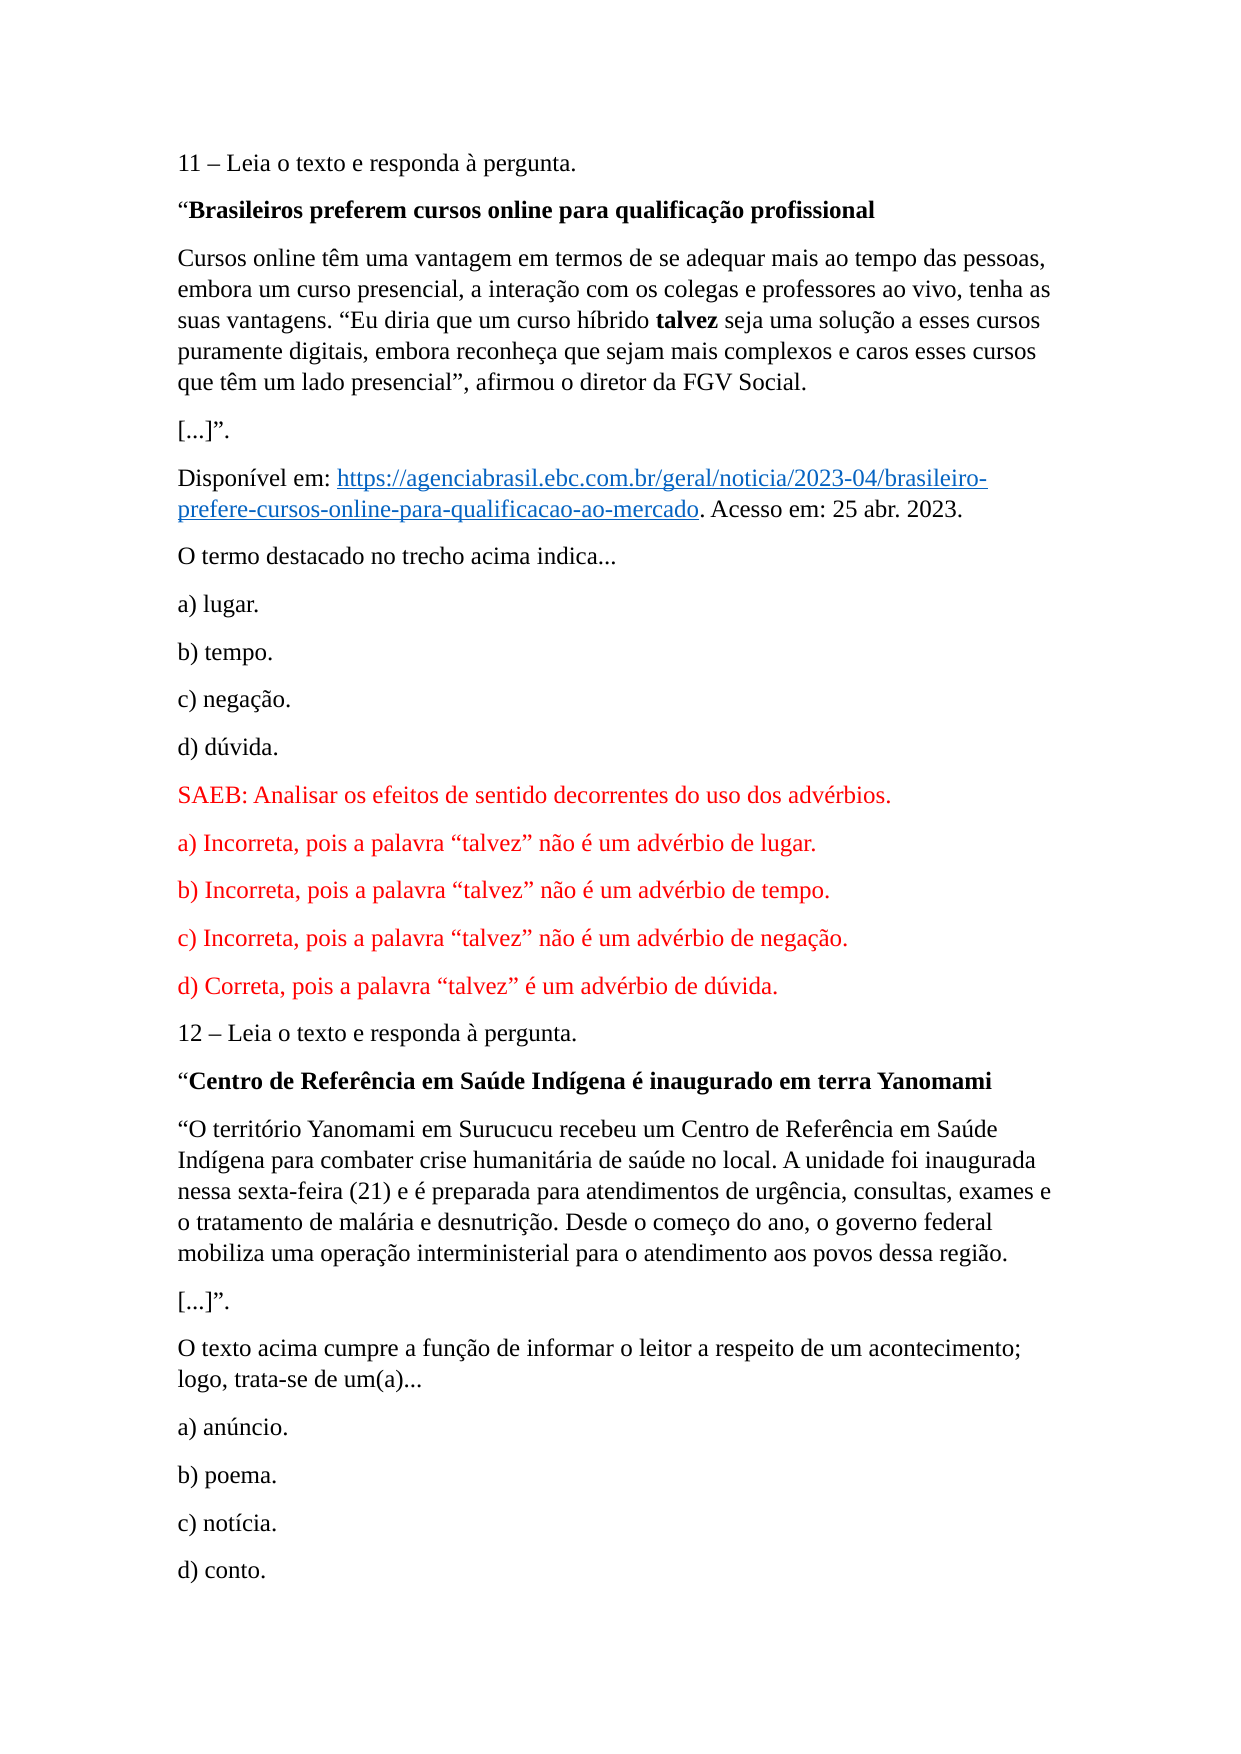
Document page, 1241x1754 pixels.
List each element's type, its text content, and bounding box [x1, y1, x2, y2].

text b) Incorreta, pois a palavra “talvez” não é um advérbio de tempo. [177, 875, 1063, 904]
text Cursos online têm uma vantagem em termos de se adequar mais ao tempo das pessoas, embora um curso presencial, a interação com os colegas e professores ao vivo, tenha as suas vantagens. “Eu diria que um curso híbrido talvez seja uma solução a esses cursos puramente digitais, embora reconheça que sejam mais complexos e caros esses cursos que têm um lado presencial”, afirmou o diretor da FGV Social. [177, 243, 1063, 396]
text Disponível em: https://agenciabrasil.ebc.com.br/geral/noticia/2023-04/brasileiro-prefere-cursos-online-para-qualificacao-ao-mercado. Acesso em: 25 abr. 2023. [177, 463, 1063, 522]
text d) dúvida. [177, 732, 1063, 761]
text b) poema. [177, 1460, 1063, 1489]
text a) anúncio. [177, 1412, 1063, 1441]
text c) negação. [177, 684, 1063, 713]
text O texto acima cumpre a função de informar o leitor a respeito de um acontecimento; logo, trata-se de um(a)... [177, 1333, 1063, 1393]
text 11 – Leia o texto e responda à pergunta. [177, 148, 1063, 176]
text “O território Yanomami em Surucucu recebeu um Centro de Referência em Saúde Indígena para combater crise humanitária de saúde no local. A unidade foi inaugurada nessa sexta-feira (21) e é preparada para atendimentos de urgência, consultas, exames e o tratamento de malária e desnutrição. Desde o começo do ano, o governo federal mobiliza uma operação interministerial para o atendimento aos povos dessa região. [177, 1114, 1063, 1267]
text 12 – Leia o texto e responda à pergunta. [177, 1018, 1063, 1047]
text b) tempo. [177, 637, 1063, 666]
text c) notícia. [177, 1508, 1063, 1536]
text c) Incorreta, pois a palavra “talvez” não é um advérbio de negação. [177, 923, 1063, 952]
text O termo destacado no trecho acima indica... [177, 541, 1063, 570]
text “Brasileiros preferem cursos online para qualificação profissional [177, 195, 1063, 224]
text SAEB: Analisar os efeitos de sentido decorrentes do uso dos advérbios. [177, 780, 1063, 809]
text a) lugar. [177, 589, 1063, 618]
text d) Correta, pois a palavra “talvez” é um advérbio de dúvida. [177, 971, 1063, 999]
text a) Incorreta, pois a palavra “talvez” não é um advérbio de lugar. [177, 828, 1063, 856]
text d) conto. [177, 1555, 1063, 1584]
text “Centro de Referência em Saúde Indígena é inaugurado em terra Yanomami [177, 1066, 1063, 1095]
text [...]”. [177, 1286, 1063, 1314]
text [...]”. [177, 415, 1063, 444]
